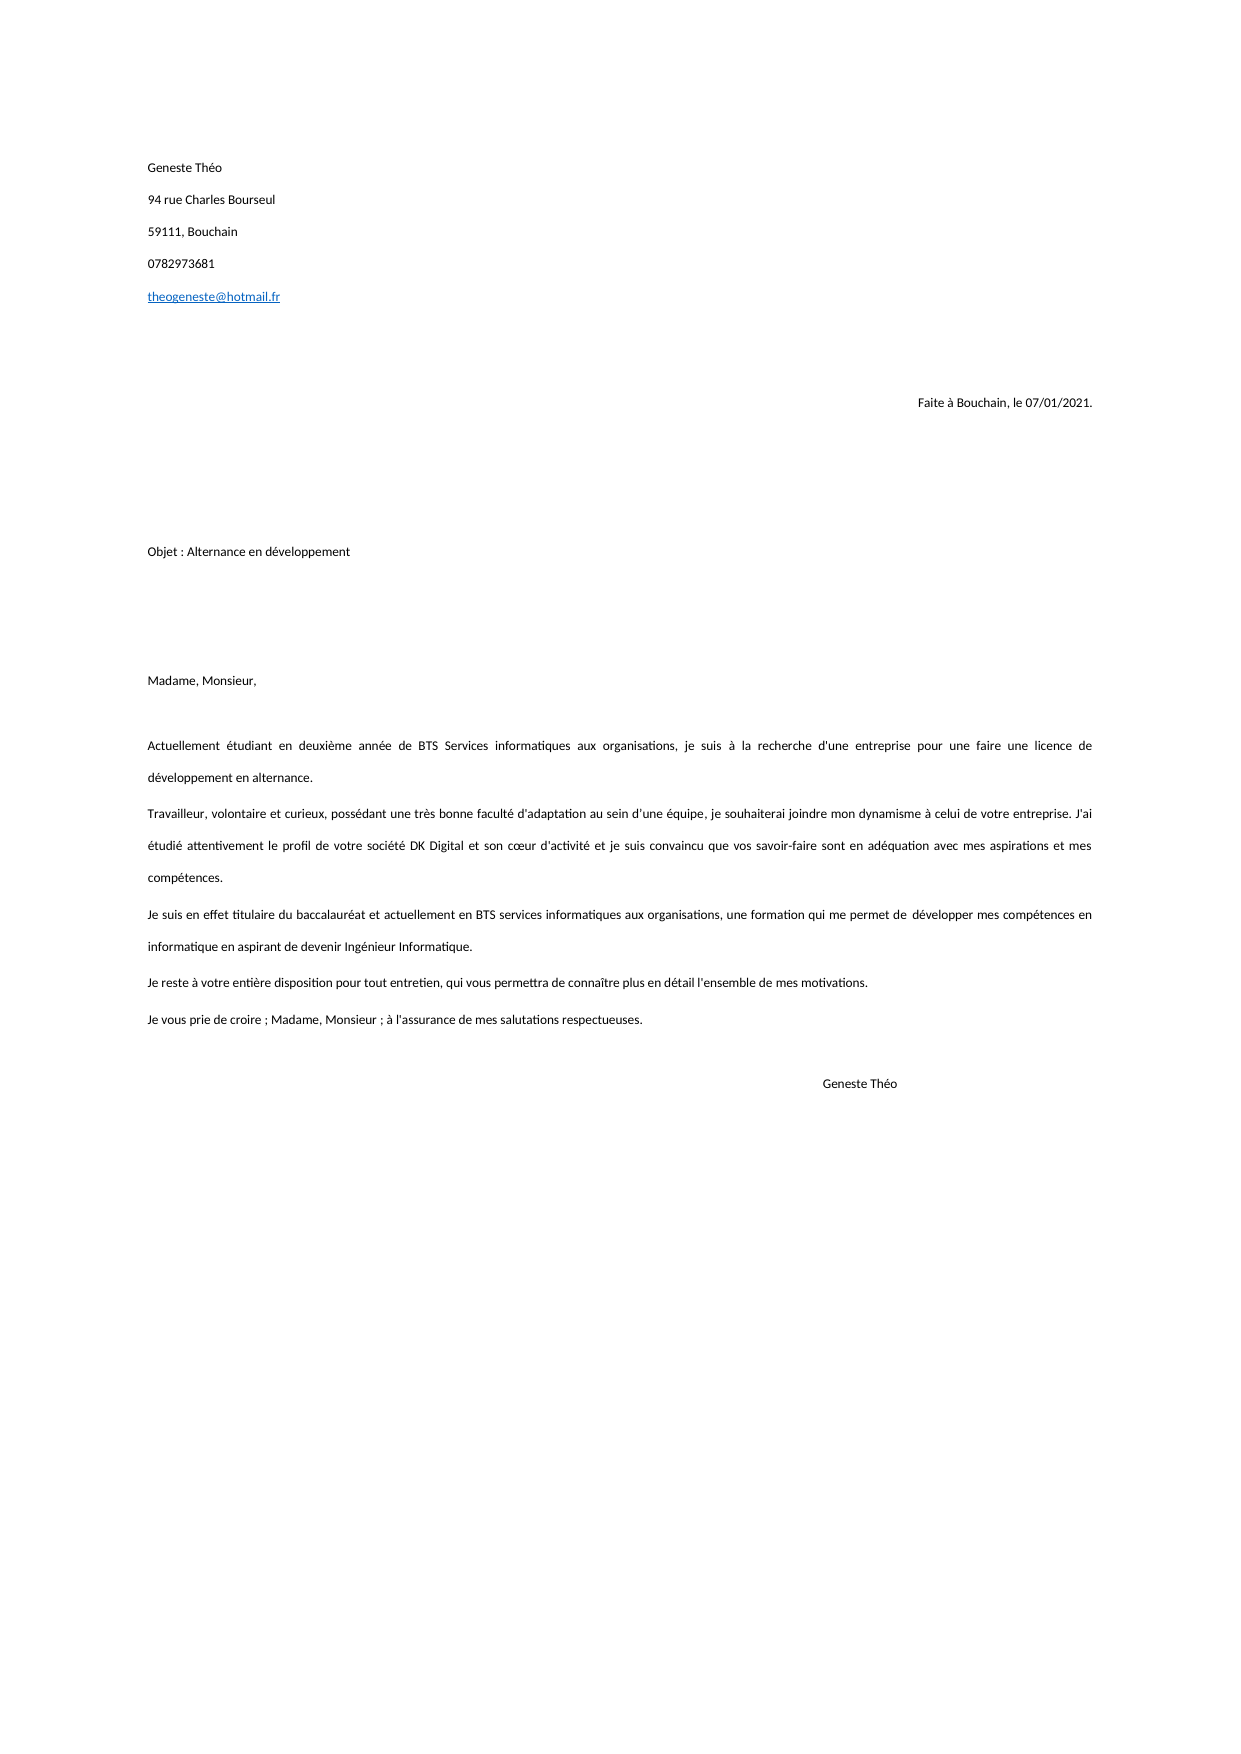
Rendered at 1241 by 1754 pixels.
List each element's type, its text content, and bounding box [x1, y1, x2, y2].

text Geneste Théo [147, 1064, 1093, 1092]
text Je reste à votre entière disposition pour tout entretien, qui vous permettra de connaître plus en détail l'ensemble de mes motivations. [147, 963, 1093, 991]
text Je suis en effet titulaire du baccalauréat et actuellement en BTS services informatiques aux organisations, une formation qui me permet de développer mes compétences en informatique en aspirant de devenir Ingénieur Informatique. [147, 894, 1093, 954]
text Objet : Alternance en développement [147, 532, 1093, 560]
text Je vous prie de croire ; Madame, Monsieur ; à l'assurance de mes salutations respectueuses. [147, 999, 1093, 1027]
text Travailleur, volontaire et curieux, possédant une très bonne faculté d'adaptation au sein d’une équipe, je souhaiterai joindre mon dynamisme à celui de votre entreprise. J'ai étudié attentivement le profil de votre société DK Digital et son cœur d'activité et je suis convaincu que vos savoir-faire sont en adéquation avec mes aspirations et mes compétences. [147, 794, 1093, 886]
text theogeneste@hotmail.fr [147, 276, 1093, 304]
text Actuellement étudiant en deuxième année de BTS Services informatiques aux organisations, je suis à la recherche d'une entreprise pour une faire une licence de développement en alternance. [147, 725, 1093, 785]
text Faite à Bouchain, le 07/01/2021. [147, 382, 1093, 410]
text Geneste Théo 94 rue Charles Bourseul 59111, Bouchain 0782973681 [147, 148, 1093, 272]
text Madame, Monsieur, [147, 661, 1093, 689]
